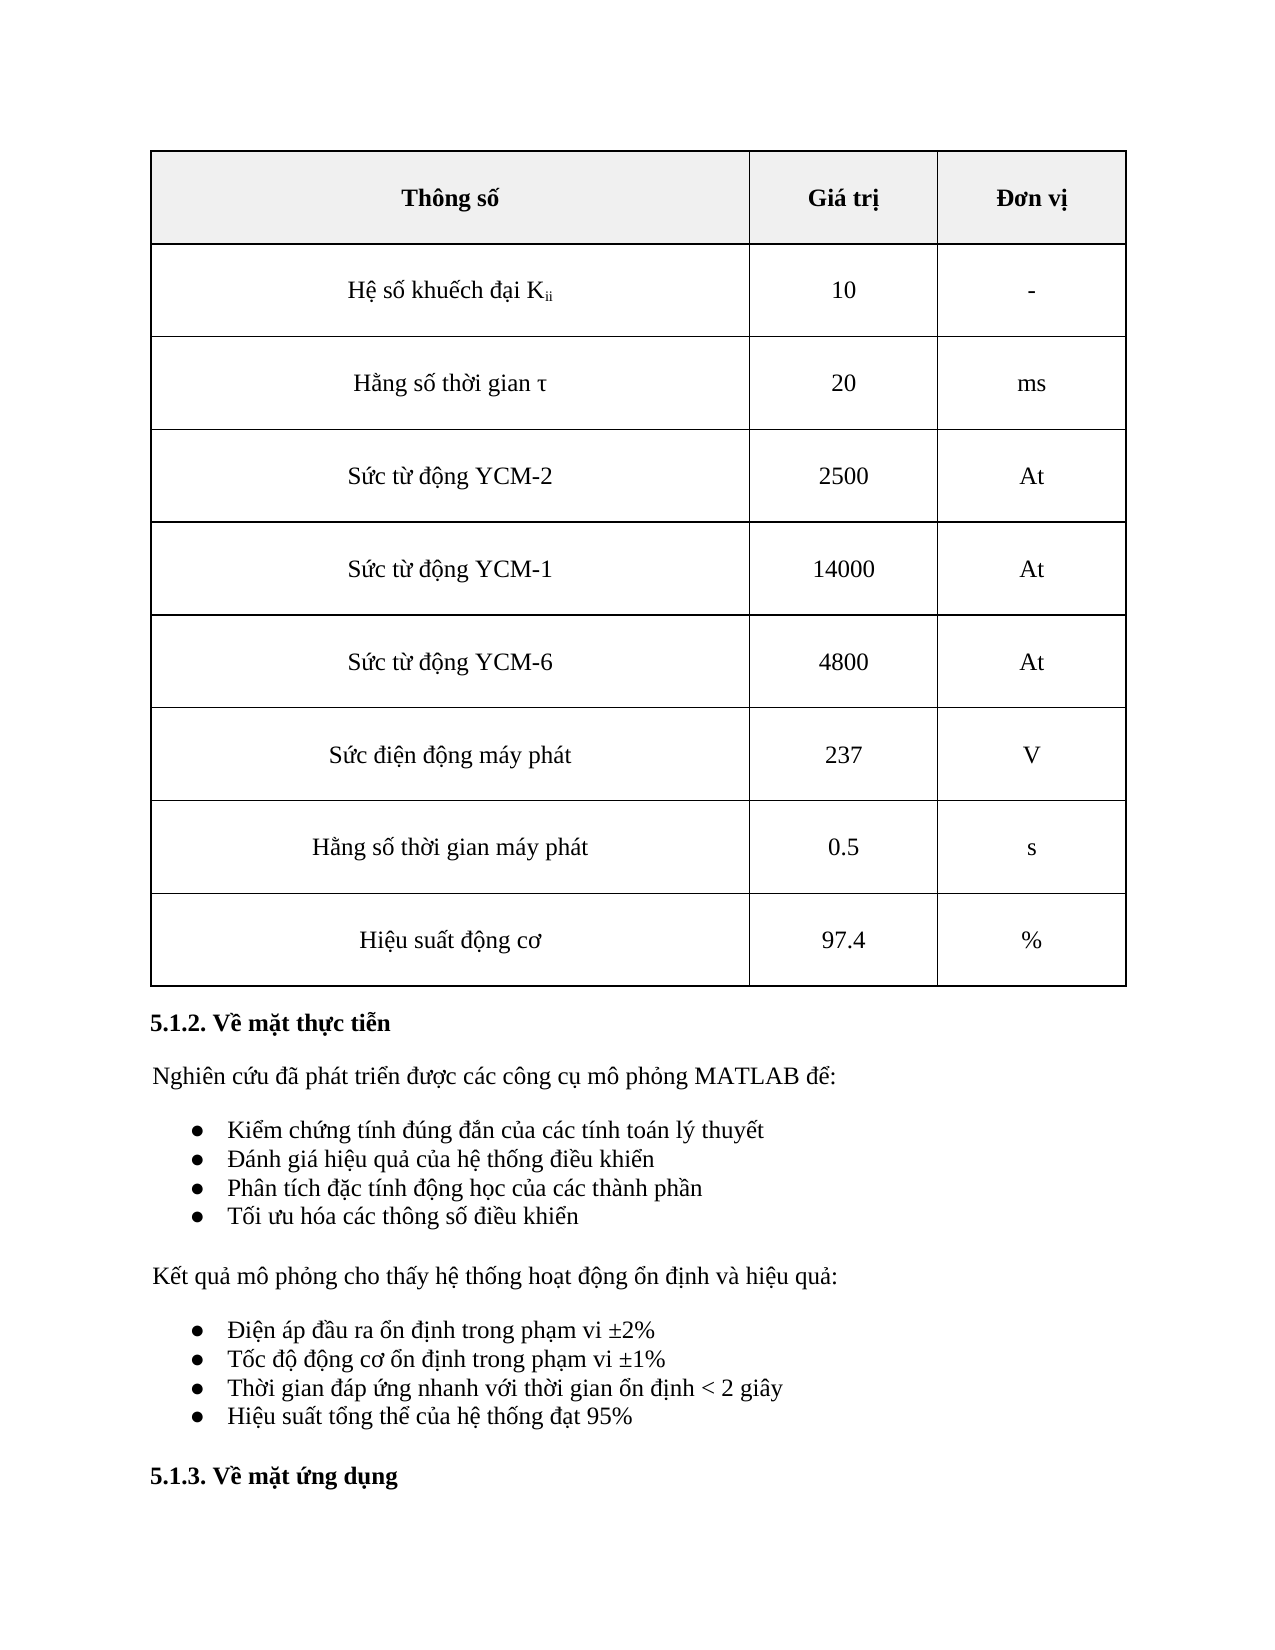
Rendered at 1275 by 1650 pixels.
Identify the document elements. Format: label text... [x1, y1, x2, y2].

list Tốc độ động cơ ổn định trong phạm vi ±1% [189, 1344, 1125, 1373]
table_header Đơn vị [938, 152, 1125, 243]
text Kết quả mô phỏng cho thấy hệ thống hoạt động ổn định và hiệu quả: [150, 1261, 1125, 1290]
table_cell 4800 [750, 616, 937, 707]
table_cell At [938, 523, 1125, 614]
list Thời gian đáp ứng nhanh với thời gian ổn định < 2 giây [189, 1373, 1125, 1401]
table_cell % [938, 894, 1125, 985]
table_cell Hằng số thời gian máy phát [152, 801, 749, 892]
table_cell Hằng số thời gian τ [152, 337, 749, 428]
list Kiểm chứng tính đúng đắn của các tính toán lý thuyết [189, 1115, 1125, 1144]
table_cell V [938, 708, 1125, 800]
table_cell 14000 [750, 523, 937, 614]
list Hiệu suất tổng thể của hệ thống đạt 95% [189, 1401, 1125, 1430]
list Điện áp đầu ra ổn định trong phạm vi ±2% [189, 1315, 1125, 1344]
table_header Giá trị [750, 152, 937, 243]
text Nghiên cứu đã phát triển được các công cụ mô phỏng MATLAB để: [150, 1061, 1125, 1090]
table_cell ms [938, 337, 1125, 428]
table_cell 2500 [750, 430, 937, 521]
table_cell 20 [750, 337, 937, 428]
table_cell 10 [750, 245, 937, 336]
table_cell Sức điện động máy phát [152, 708, 749, 800]
table_cell Sức từ động YCM-2 [152, 430, 749, 521]
table_cell Sức từ động YCM-6 [152, 616, 749, 707]
table_cell 0.5 [750, 801, 937, 892]
table_cell - [938, 245, 1125, 336]
table_cell s [938, 801, 1125, 892]
subtitle 5.1.2. Về mặt thực tiễn [150, 1008, 1125, 1036]
table_cell 97.4 [750, 894, 937, 985]
table_cell 237 [750, 708, 937, 800]
list Tối ưu hóa các thông số điều khiển [189, 1201, 1125, 1230]
table_cell Hiệu suất động cơ [152, 894, 749, 985]
table_cell At [938, 430, 1125, 521]
table_header Thông số [152, 152, 749, 243]
table_cell At [938, 616, 1125, 707]
list Đánh giá hiệu quả của hệ thống điều khiển [189, 1144, 1125, 1173]
list Phân tích đặc tính động học của các thành phần [189, 1173, 1125, 1201]
table_cell Sức từ động YCM-1 [152, 523, 749, 614]
subtitle 5.1.3. Về mặt ứng dụng [150, 1461, 1125, 1490]
table_cell Hệ số khuếch đại Kii [152, 245, 749, 336]
